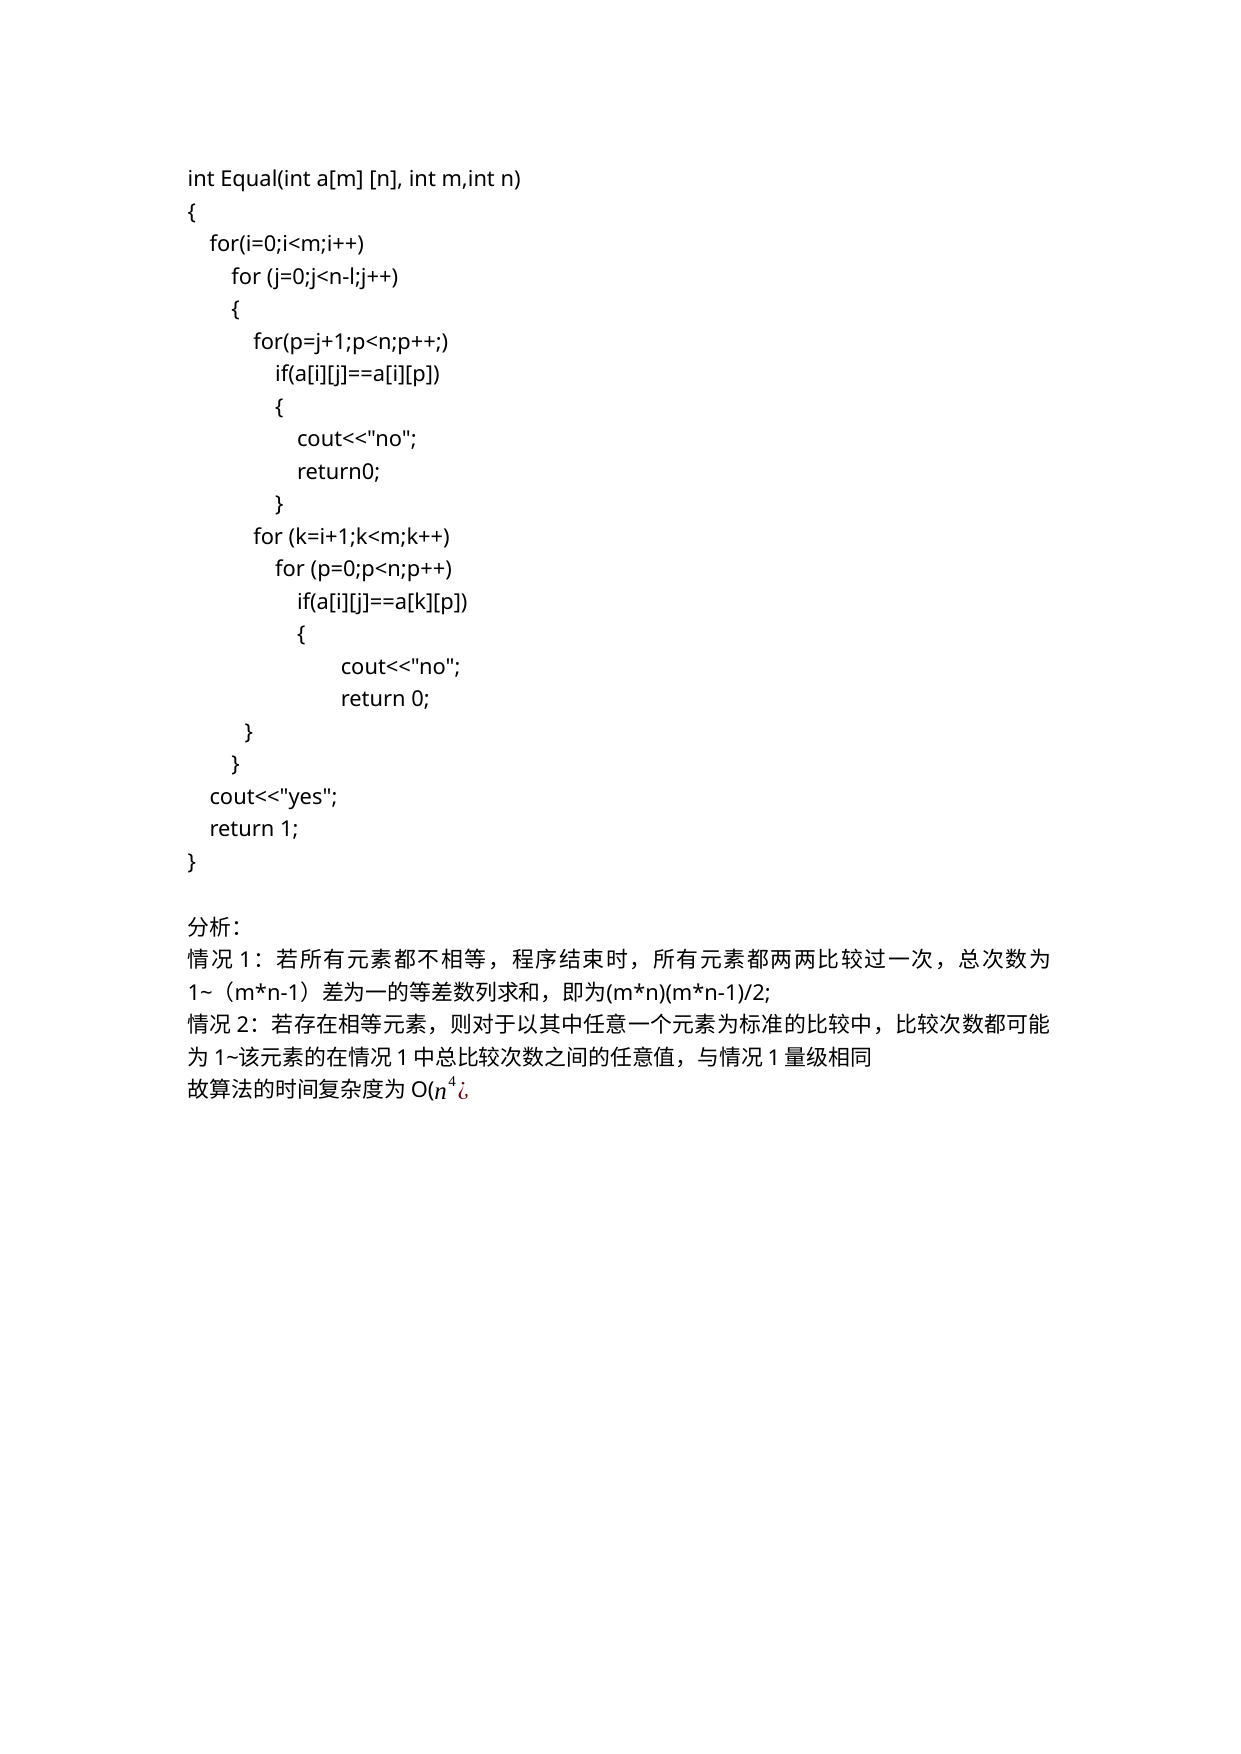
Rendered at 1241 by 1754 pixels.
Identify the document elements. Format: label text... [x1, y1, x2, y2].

text 情况2：若存在相等元素，则对于以其中任意一个元素为标准的比较中，比较次数都可能为1~该元素的在情况1中总比较次数之间的任意值，与情况1量级相同 [187, 1007, 1053, 1072]
text } [187, 714, 1053, 747]
text return 0; [187, 682, 1053, 714]
text if(a[i][j]==a[k][p]) [187, 584, 1053, 617]
text 分析： [187, 909, 1053, 942]
text { [187, 617, 1053, 649]
text } [187, 844, 1053, 877]
text for(p=j+1;p<n;p++;) [187, 324, 1053, 357]
text for (p=0;p<n;p++) [187, 552, 1053, 584]
text for (k=i+1;k<m;k++) [187, 519, 1053, 552]
text 情况1：若所有元素都不相等，程序结束时，所有元素都两两比较过一次，总次数为1~（m*n-1）差为一的等差数列求和，即为(m*n)(m*n-1)/2; [187, 942, 1053, 1007]
text int Equal(int a[m] [n], int m,int n) [187, 162, 1053, 194]
text if(a[i][j]==a[i][p]) [187, 357, 1053, 389]
text cout<<"yes"; [187, 779, 1053, 812]
text cout<<"no"; [187, 649, 1053, 682]
text 故算法的时间复杂度为O( [187, 1072, 1053, 1104]
text return0; [187, 454, 1053, 487]
text cout<<"no"; [187, 422, 1053, 454]
text { [187, 292, 1053, 324]
text { [187, 389, 1053, 422]
text for (j=0;j<n-l;j++) [187, 259, 1053, 292]
text { [187, 194, 1053, 227]
text } [187, 747, 1053, 779]
text for(i=0;i<m;i++) [187, 227, 1053, 259]
text } [187, 487, 1053, 519]
text return 1; [187, 812, 1053, 844]
